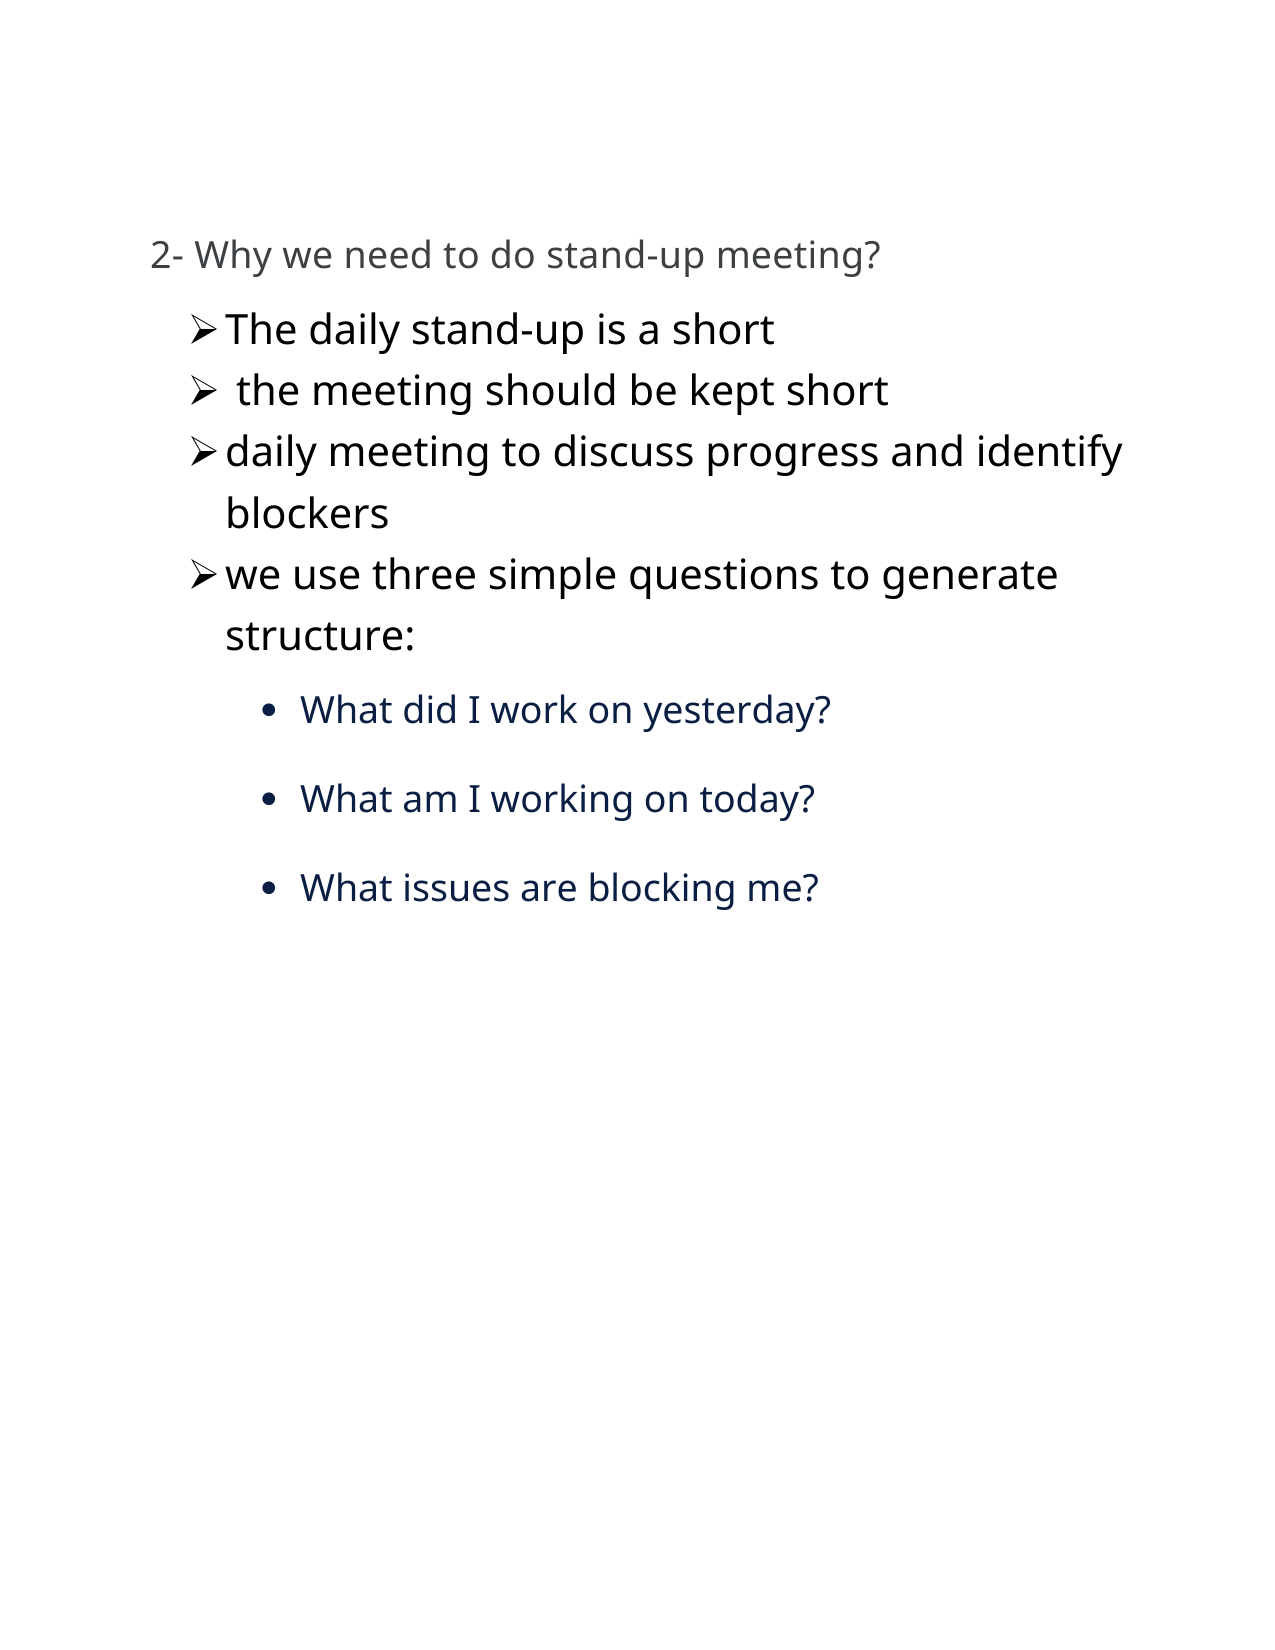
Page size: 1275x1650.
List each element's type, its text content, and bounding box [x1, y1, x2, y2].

list we use three simple questions to generate structure: [187, 545, 1125, 663]
list the meeting should be kept short [187, 361, 1125, 418]
list What did I work on yesterday? [262, 684, 1125, 735]
list daily meeting to discuss progress and identify blockers [187, 422, 1125, 540]
list What issues are blocking me? [262, 861, 1125, 912]
list The daily stand-up is a short [187, 300, 1125, 356]
text 2- Why we need to do stand-up meeting? [150, 228, 1125, 279]
list What am I working on today? [262, 772, 1125, 823]
